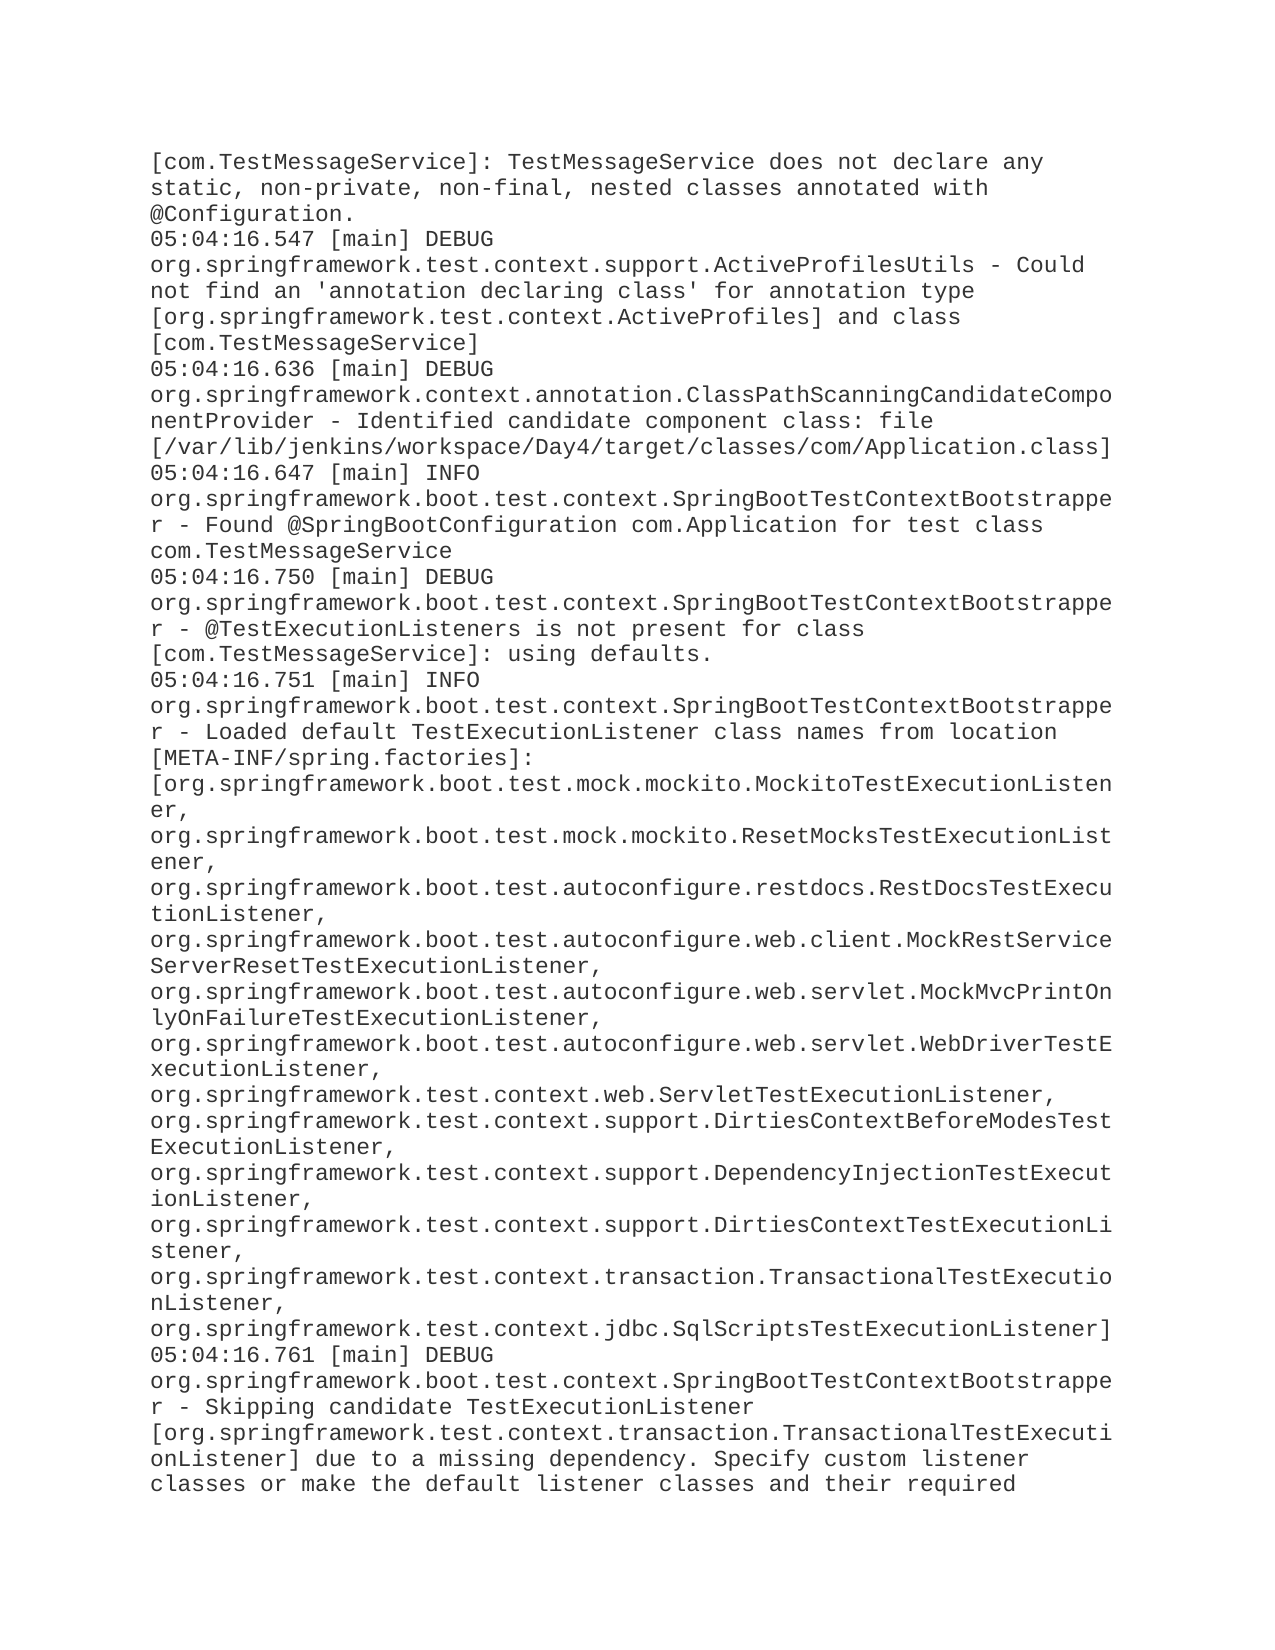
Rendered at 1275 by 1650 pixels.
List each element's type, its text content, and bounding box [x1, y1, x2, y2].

text 05:04:16.751 [main] INFO org.springframework.boot.test.context.SpringBootTestContextBootstrapper - Loaded default TestExecutionListener class names from location [META-INF/spring.factories]: [org.springframework.boot.test.mock.mockito.MockitoTestExecutionListener, org.springframework.boot.test.mock.mockito.ResetMocksTestExecutionListener, org.springframework.boot.test.autoconfigure.restdocs.RestDocsTestExecutionListener, org.springframework.boot.test.autoconfigure.web.client.MockRestServiceServerResetTestExecutionListener, org.springframework.boot.test.autoconfigure.web.servlet.MockMvcPrintOnlyOnFailureTestExecutionListener, org.springframework.boot.test.autoconfigure.web.servlet.WebDriverTestExecutionListener, org.springframework.test.context.web.ServletTestExecutionListener, org.springframework.test.context.support.DirtiesContextBeforeModesTestExecutionListener, org.springframework.test.context.support.DependencyInjectionTestExecutionListener, org.springframework.test.context.support.DirtiesContextTestExecutionListener, org.springframework.test.context.transaction.TransactionalTestExecutionListener, org.springframework.test.context.jdbc.SqlScriptsTestExecutionListener] [150, 669, 1125, 1343]
text 05:04:16.750 [main] DEBUG org.springframework.boot.test.context.SpringBootTestContextBootstrapper - @TestExecutionListeners is not present for class [com.TestMessageService]: using defaults. [150, 565, 1125, 669]
text 05:04:16.547 [main] DEBUG org.springframework.test.context.support.ActiveProfilesUtils - Could not find an 'annotation declaring class' for annotation type [org.springframework.test.context.ActiveProfiles] and class [com.TestMessageService] [150, 228, 1125, 357]
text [150, 150, 1125, 228]
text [150, 1343, 1125, 1499]
text 05:04:16.647 [main] INFO org.springframework.boot.test.context.SpringBootTestContextBootstrapper - Found @SpringBootConfiguration com.Application for test class com.TestMessageService [150, 461, 1125, 565]
text 05:04:16.636 [main] DEBUG org.springframework.context.annotation.ClassPathScanningCandidateComponentProvider - Identified candidate component class: file [/var/lib/jenkins/workspace/Day4/target/classes/com/Application.class] [150, 357, 1125, 461]
